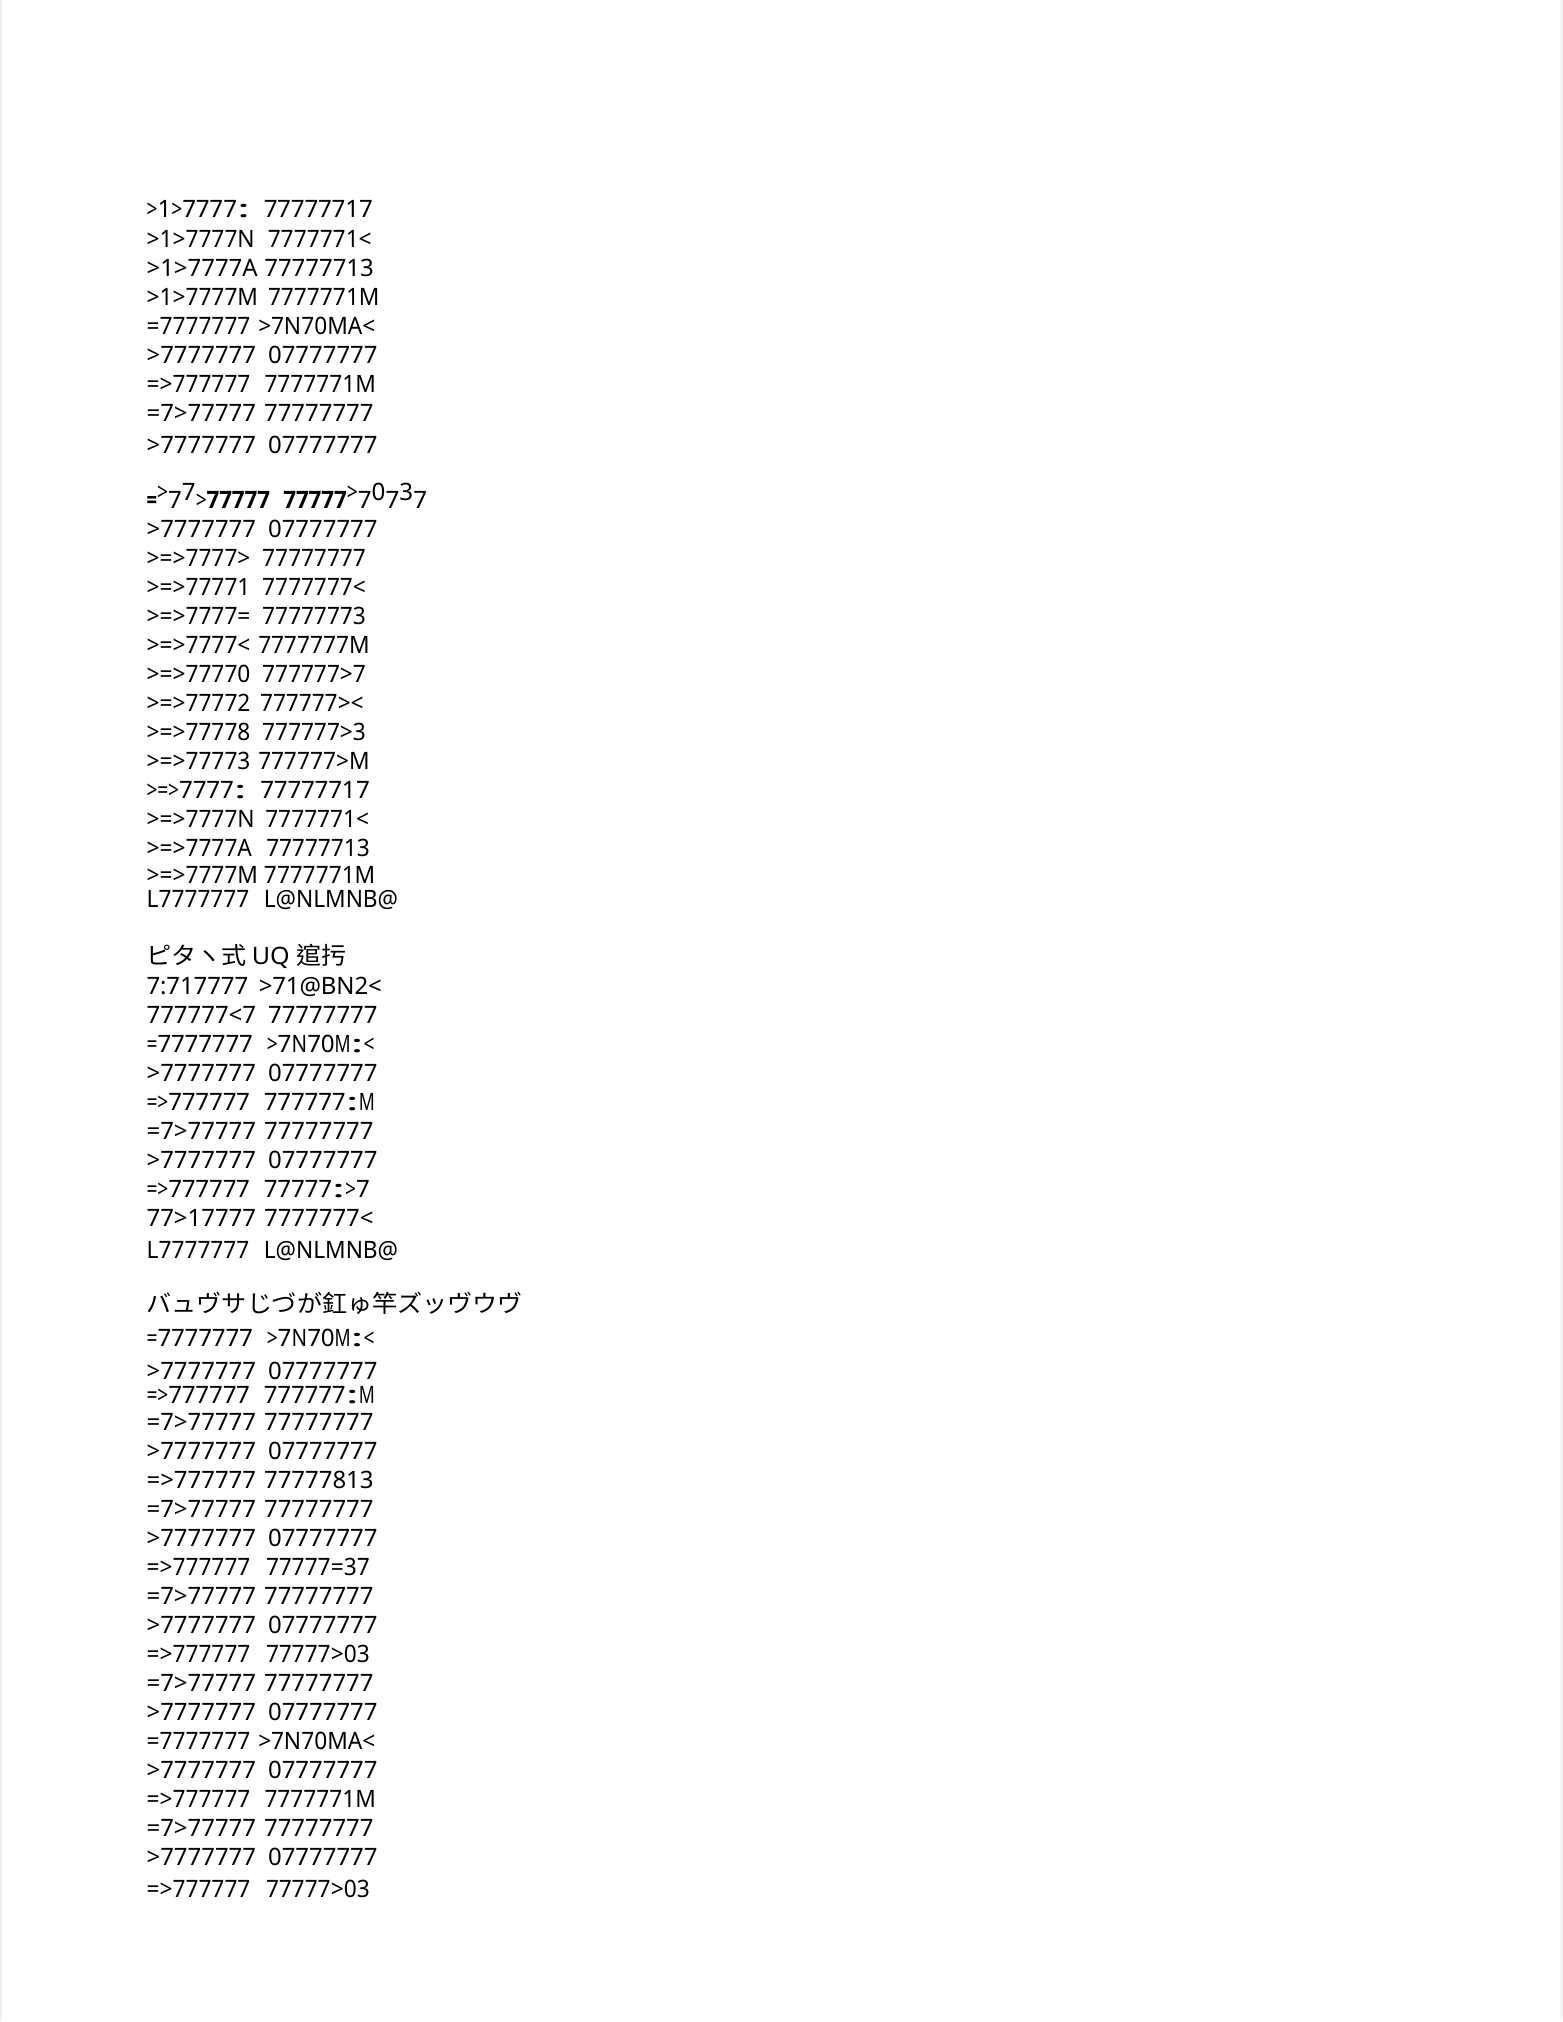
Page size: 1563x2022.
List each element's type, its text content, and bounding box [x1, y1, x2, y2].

text =>777777 7777771M [146, 369, 1339, 398]
text 77>17777 7777777< [146, 1203, 1339, 1232]
text >1>7777M 7777771M [146, 282, 1339, 311]
text ピタヽ式UQ 逭扝 [146, 938, 1339, 971]
text >7777777 07777777 [146, 1058, 1339, 1087]
text >=>7777> 77777777 [146, 543, 1339, 572]
text =>77>77777 77777>70737 [146, 475, 1339, 518]
text >1>7777A 77777713 [146, 253, 1339, 282]
text =7>77777 77777777 [146, 1116, 1339, 1145]
text >7777777 07777777 [146, 340, 1339, 369]
text >=>7777< 7777777M [146, 630, 1339, 659]
text >=>77778 777777>3 [146, 717, 1339, 746]
text =7>77777 77777777 [146, 398, 1339, 427]
text >=>7777N 7777771< [146, 804, 1339, 833]
text >=>7777A 77777713 [146, 833, 1339, 862]
text >=>77770 777777>7 [146, 659, 1339, 688]
text 777777<7 77777777 [146, 1001, 1339, 1029]
text L7777777 L@NLMNB@ [146, 1232, 1339, 1265]
text =7777777 >7N70M:< [146, 1029, 1339, 1058]
text >1>7777: 77777717 [146, 191, 1339, 224]
text >=>7777: 77777717 [146, 775, 1339, 804]
text =>777777 777777:M [146, 1087, 1339, 1116]
text >7777777 07777777 [146, 518, 1339, 543]
text >7777777 07777777 [146, 1145, 1339, 1174]
text >=>77772 777777>< [146, 688, 1339, 717]
text >=>7777M 7777771M L7777777 L@NLMNB@ [146, 863, 408, 914]
text >=>77771 7777777< [146, 572, 1339, 601]
text >=>77773 777777>M [146, 746, 1339, 775]
text 7:717777 >71@BN2< [146, 971, 1339, 1001]
text >=>7777= 77777773 [146, 601, 1339, 630]
text =>777777 77777:>7 [146, 1174, 1339, 1203]
text =7777777 >7N70MA< [146, 311, 1339, 340]
text >1>7777N 7777771< [146, 224, 1339, 253]
text >7777777 07777777 [146, 427, 1339, 460]
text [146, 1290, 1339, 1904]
